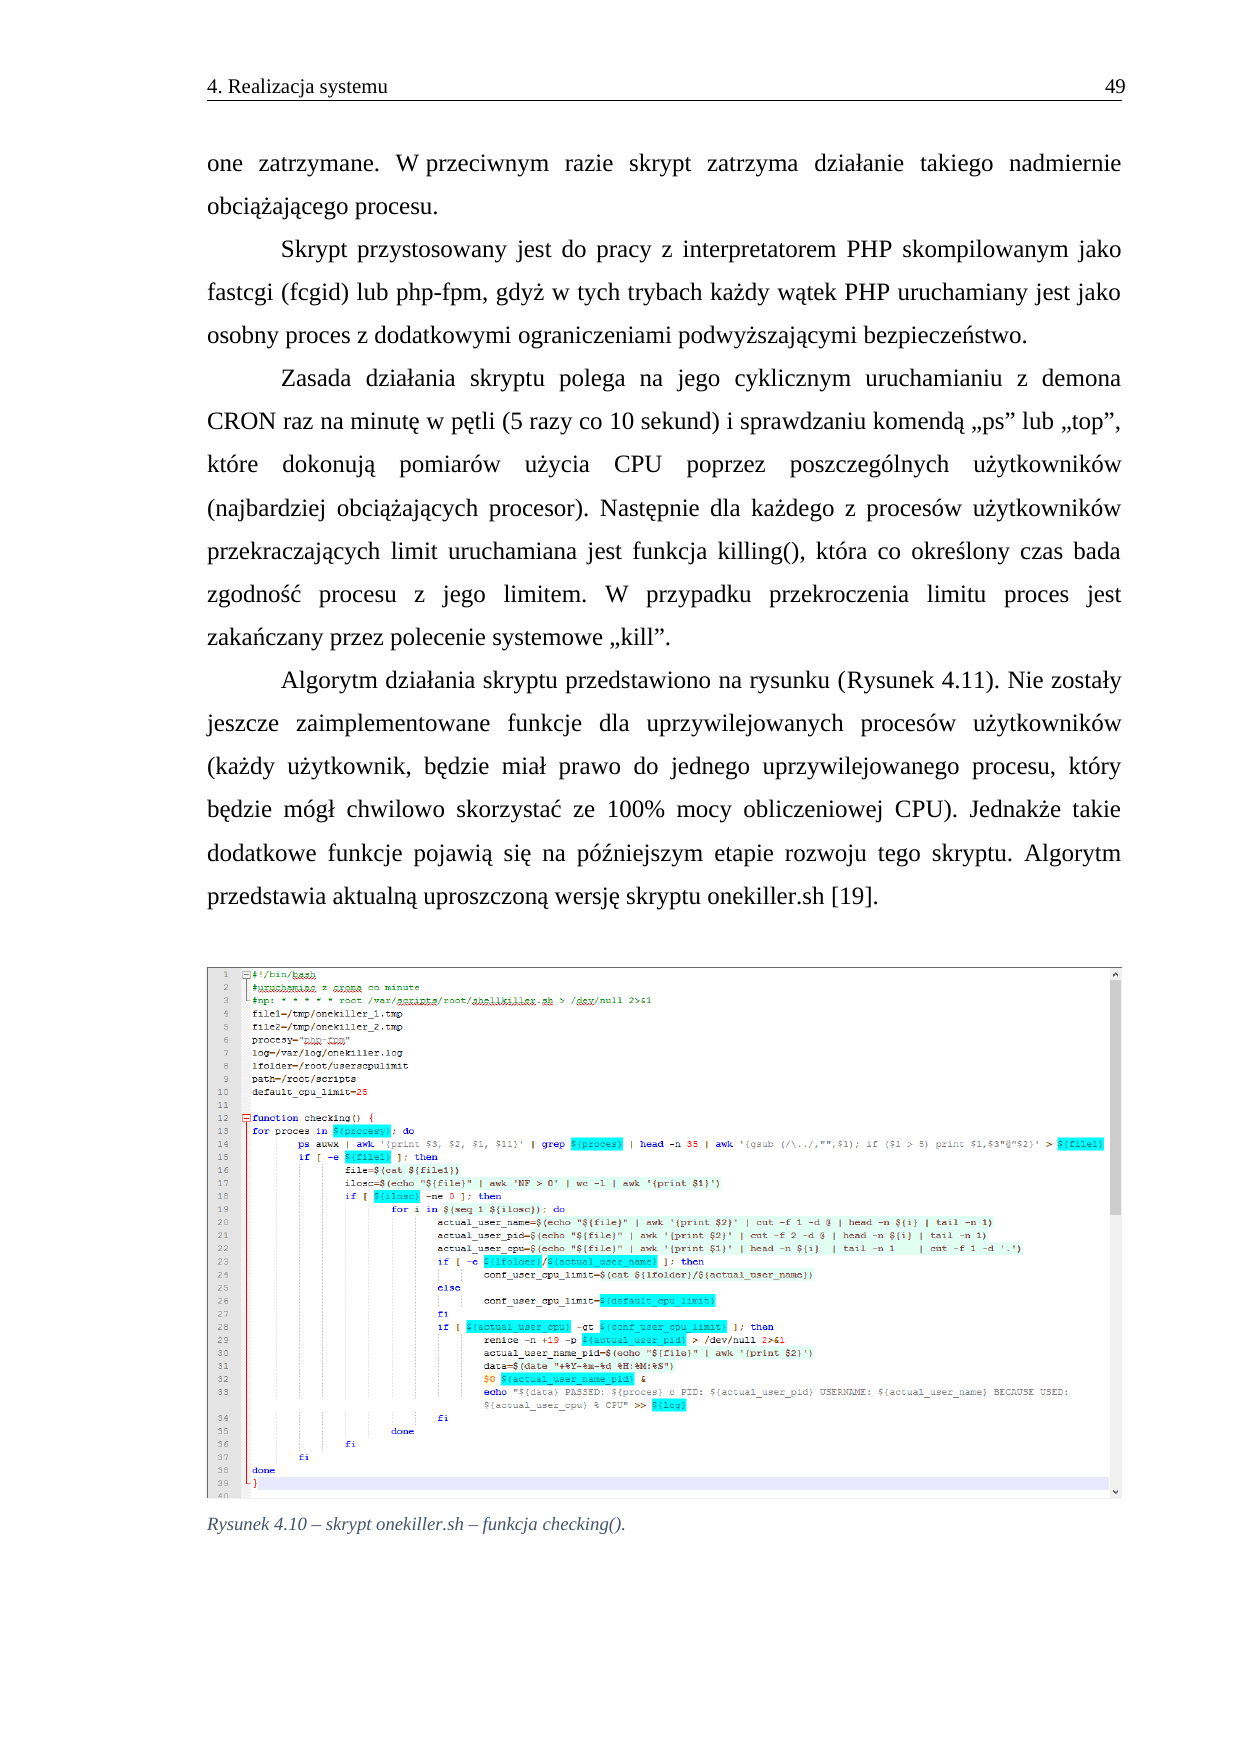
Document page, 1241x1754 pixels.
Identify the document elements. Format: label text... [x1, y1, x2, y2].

picture [206, 967, 1123, 1499]
text Algorytm działania skryptu przedstawiono na rysunku (Rysunek 4.2). Nie zostały jeszcze zaimplementowane funkcje dla uprzywilejowanych procesów użytkowników (każdy użytkownik, będzie miał prawo do jednego uprzywilejowanego procesu, który będzie mógł chwilowo skorzystać ze 100% mocy obliczeniowej CPU). Jednakże takie dodatkowe funkcje pojawią się na późniejszym etapie rozwoju tego skryptu. Algorytm przedstawia aktualną uproszczoną wersję skryptu onekiller.sh . [207, 665, 1122, 909]
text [207, 148, 1122, 219]
text Zasada działania skryptu polega na jego cyklicznym uruchamianiu z demona CRON raz na minutę w pętli (5 razy co 10 sekund) i sprawdzaniu komendą „ps” lub „top”, które dokonują pomiarów użycia CPU poprzez poszczególnych użytkowników (najbardziej obciążających procesor). Następnie dla każdego z procesów użytkowników przekraczających limit uruchamiana jest funkcja killing(), która co określony czas bada zgodność procesu z jego limitem. W przypadku przekroczenia limitu proces jest zakańczany przez polecenie systemowe „kill”. [207, 363, 1122, 651]
text Skrypt przystosowany jest do pracy z interpretatorem PHP skompilowanym jako fastcgi (fcgid) lub php-fpm, gdyż w tych trybach każdy wątek PHP uruchamiany jest jako osobny proces z dodatkowymi ograniczeniami podwyższającymi bezpieczeństwo. [207, 234, 1122, 349]
